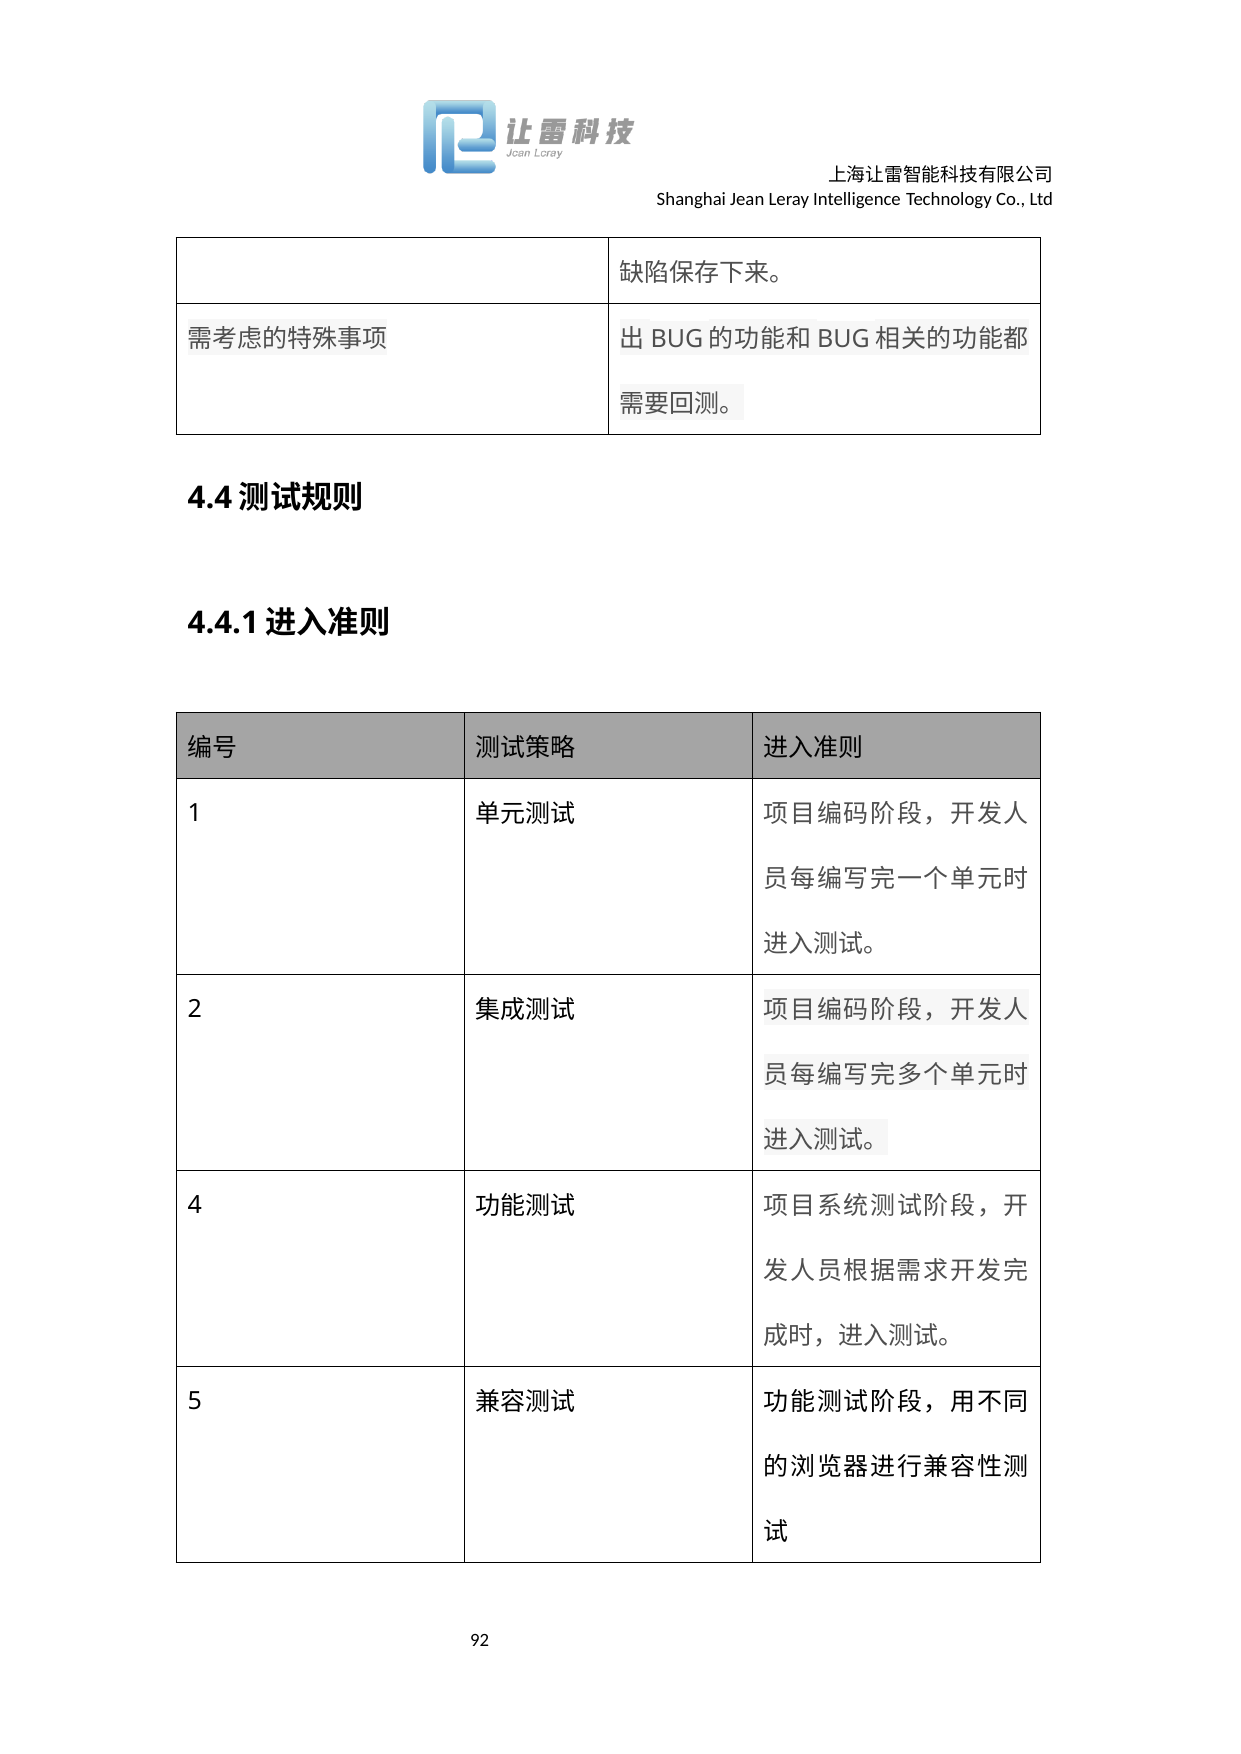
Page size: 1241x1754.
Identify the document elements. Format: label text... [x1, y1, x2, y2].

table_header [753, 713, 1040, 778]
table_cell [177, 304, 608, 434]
subtitle 4.4测试规则 [187, 462, 1053, 527]
picture [414, 90, 646, 182]
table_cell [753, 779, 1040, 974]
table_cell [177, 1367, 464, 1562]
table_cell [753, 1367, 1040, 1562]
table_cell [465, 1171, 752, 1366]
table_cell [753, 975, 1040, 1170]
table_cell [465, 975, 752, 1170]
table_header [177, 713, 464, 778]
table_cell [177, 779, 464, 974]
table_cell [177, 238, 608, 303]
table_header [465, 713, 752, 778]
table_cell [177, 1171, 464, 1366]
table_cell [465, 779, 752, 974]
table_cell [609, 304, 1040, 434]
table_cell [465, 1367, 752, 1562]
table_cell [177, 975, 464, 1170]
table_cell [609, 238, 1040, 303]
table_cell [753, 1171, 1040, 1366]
subtitle 4.4.1进入准则 [187, 587, 1053, 652]
